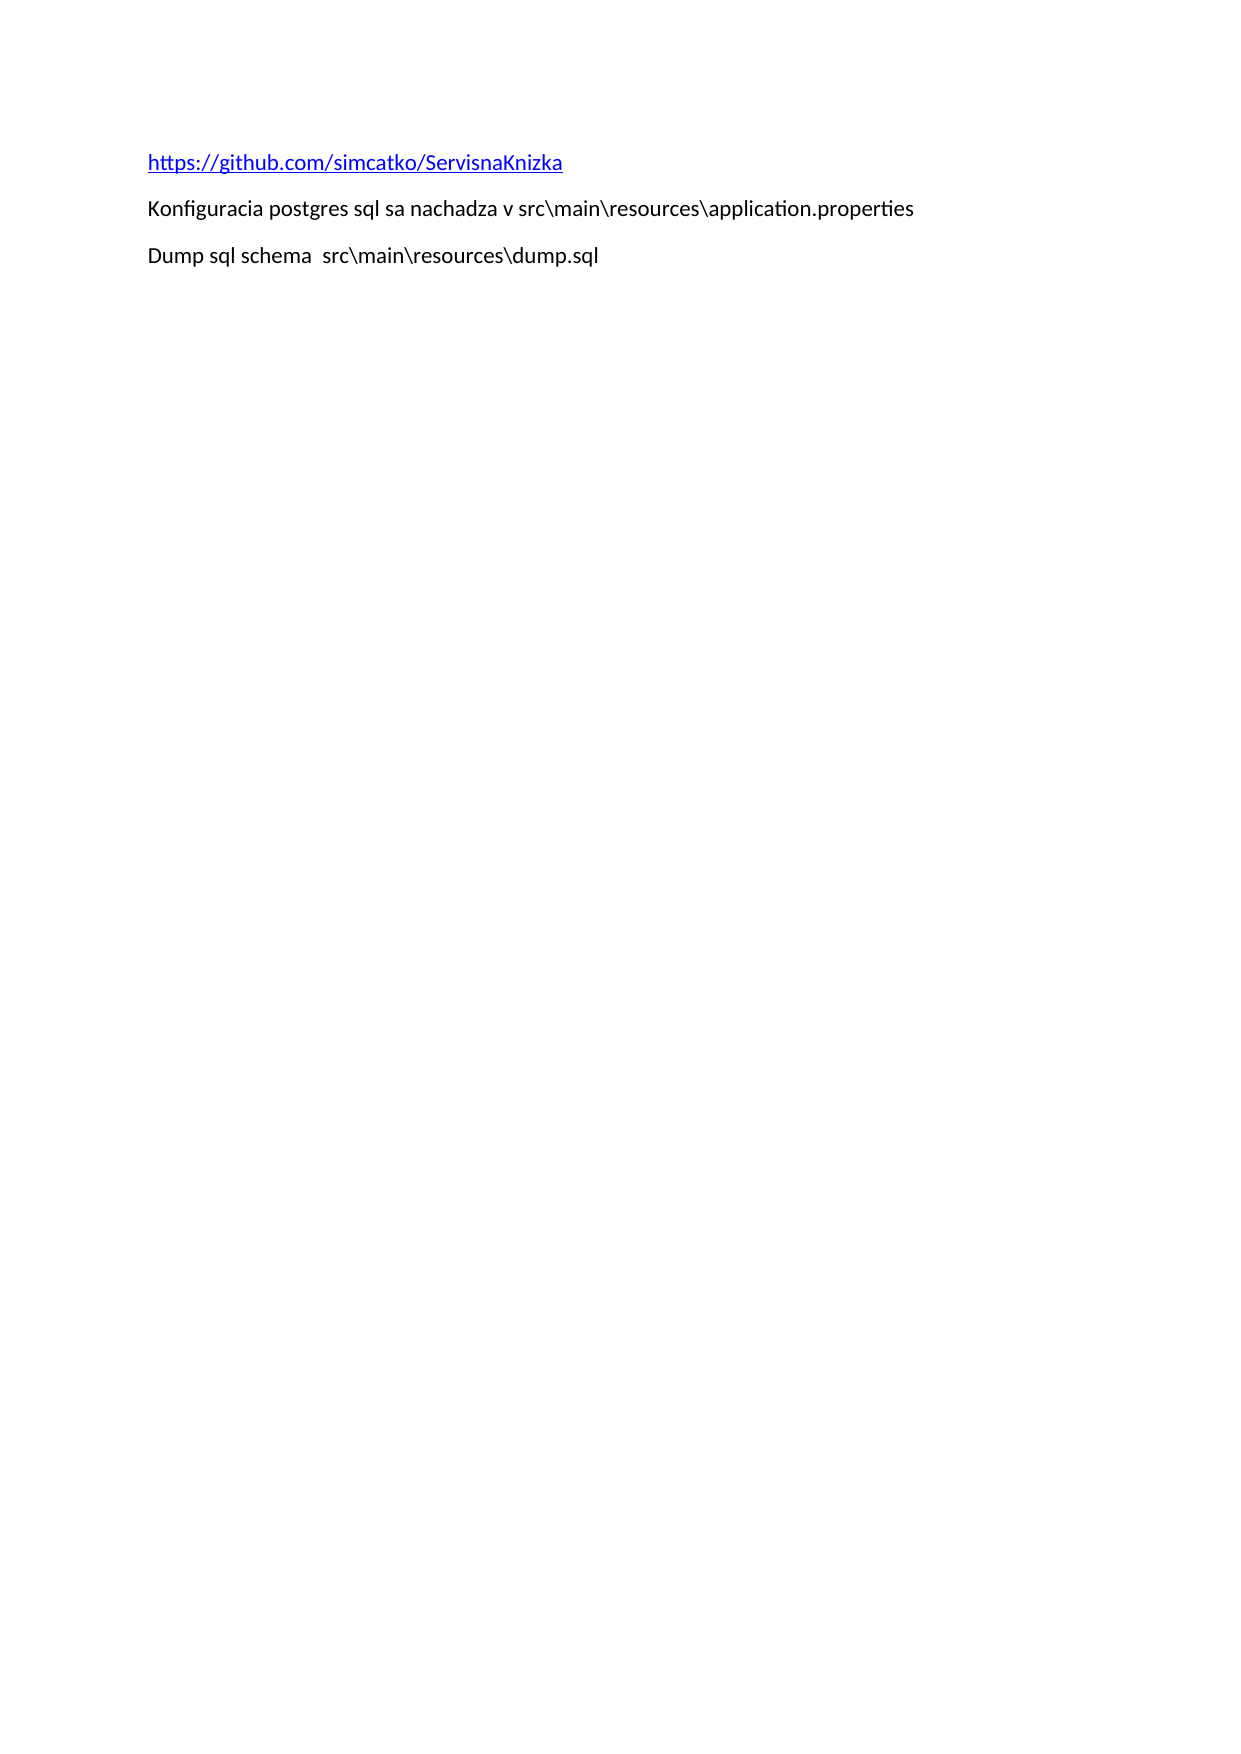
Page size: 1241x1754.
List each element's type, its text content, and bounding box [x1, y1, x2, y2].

text Dump sql schema src\main\resources\dump.sql [148, 241, 1093, 269]
text Konfiguracia postgres sql sa nachadza v src\main\resources\application.properties [148, 194, 1093, 222]
text https://github.com/simcatko/ServisnaKnizka [148, 148, 1093, 176]
